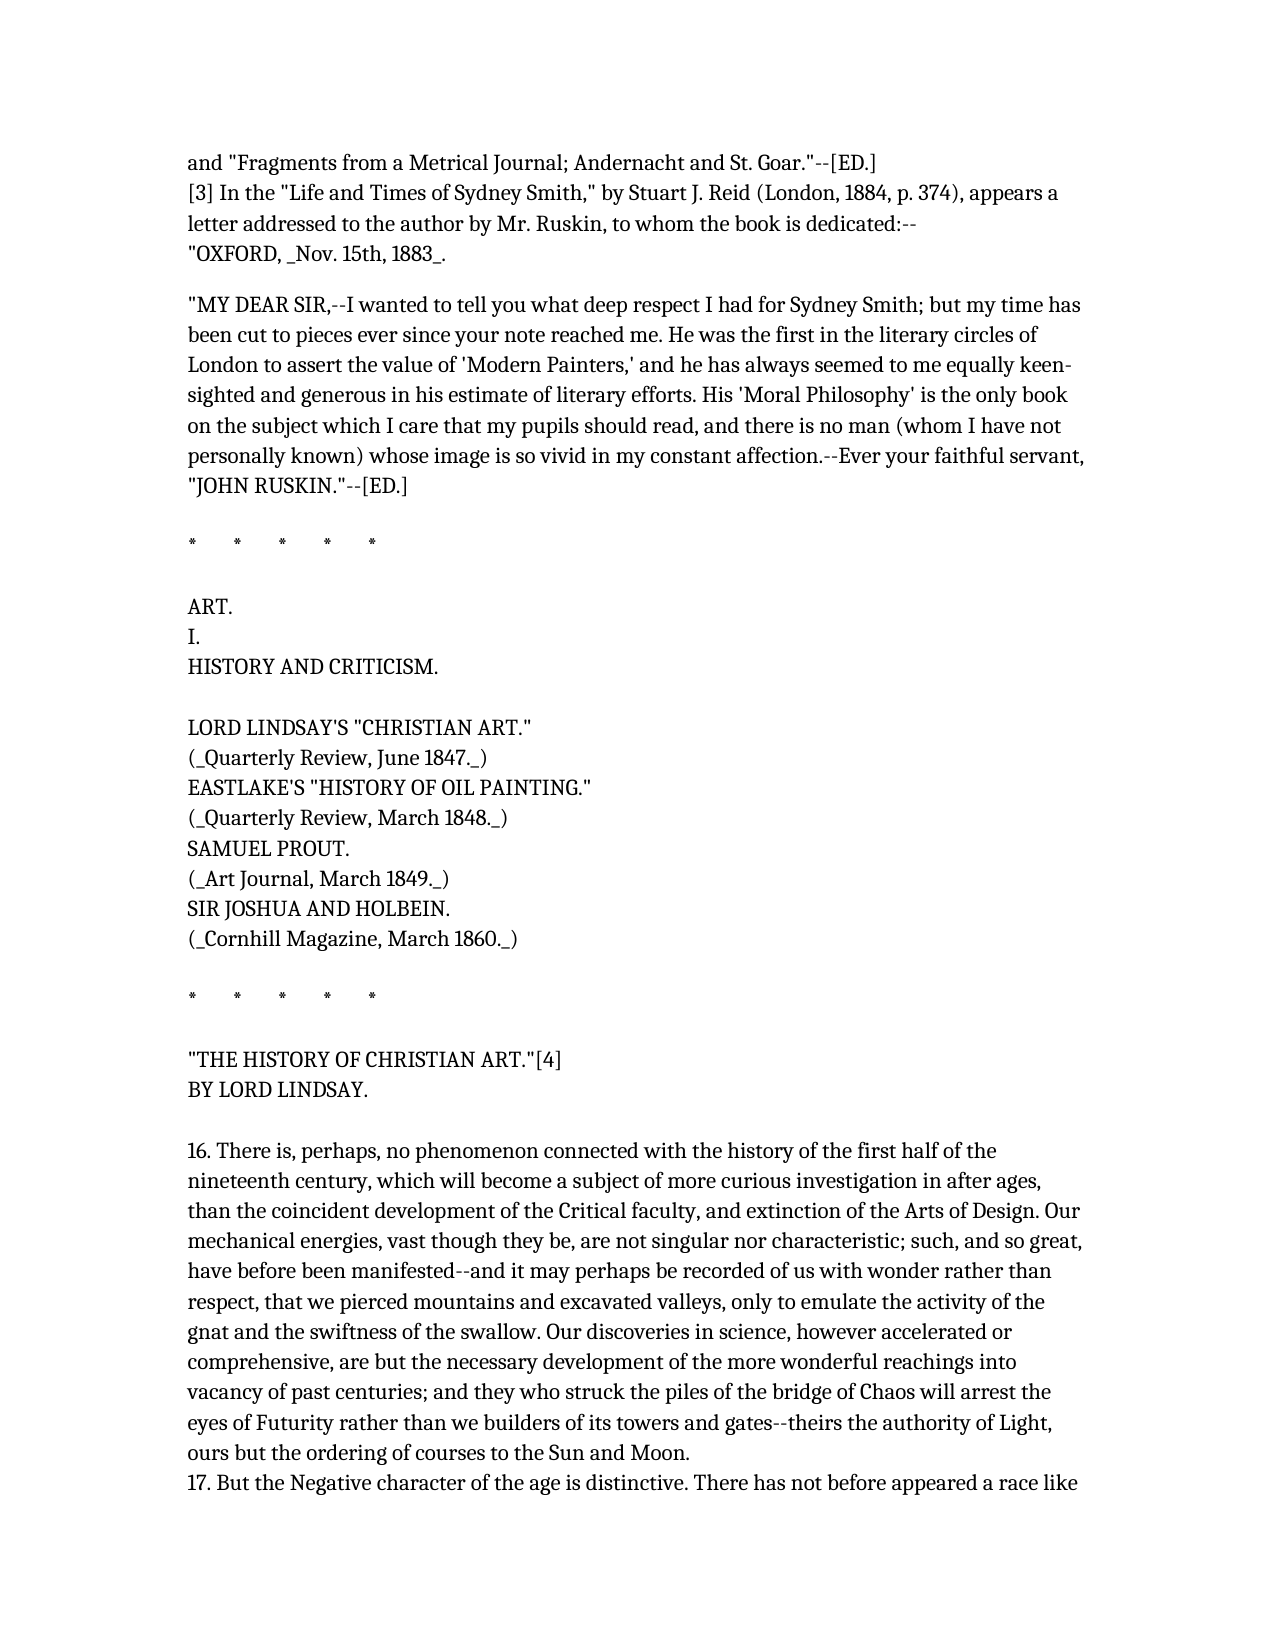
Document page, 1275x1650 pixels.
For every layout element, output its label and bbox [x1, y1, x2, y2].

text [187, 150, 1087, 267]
text [187, 292, 1087, 1496]
